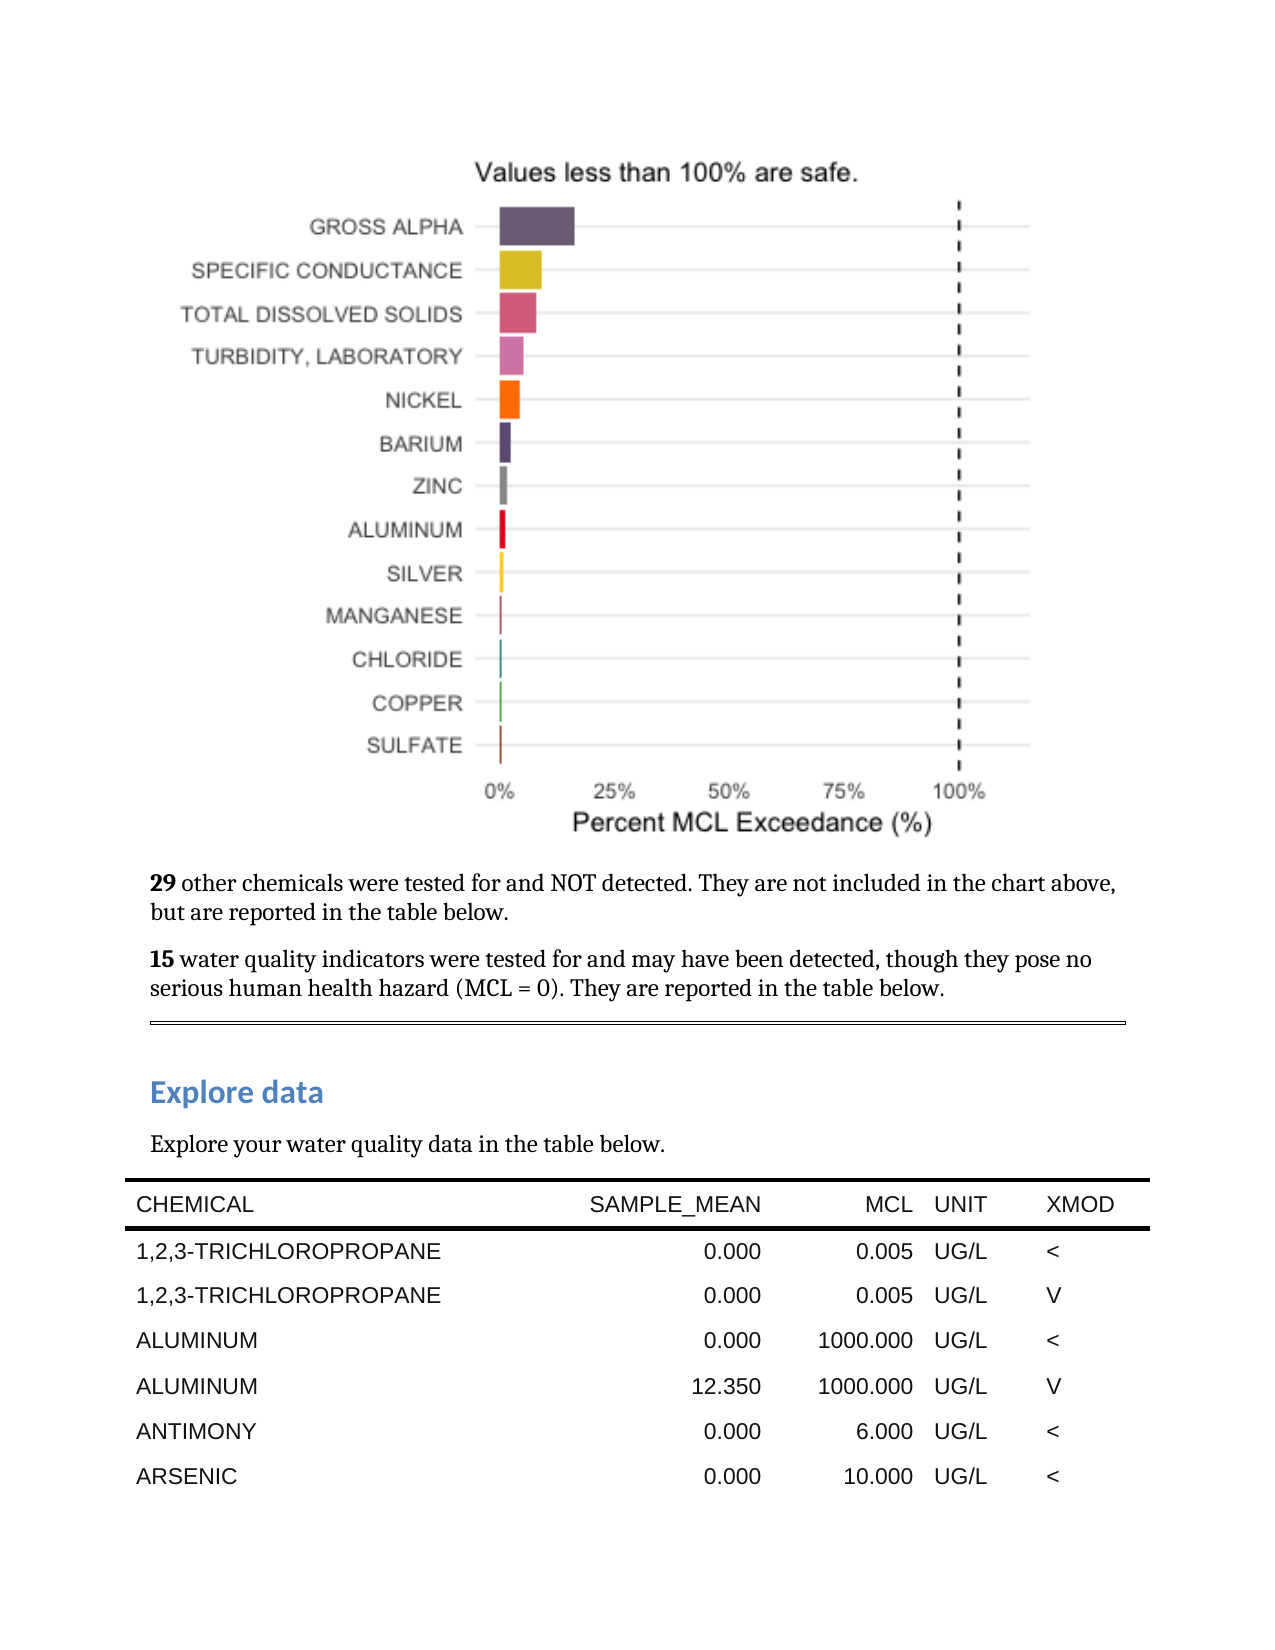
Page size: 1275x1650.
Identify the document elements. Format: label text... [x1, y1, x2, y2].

table_cell 0.000 [559, 1231, 771, 1272]
table_cell UG/L [924, 1454, 1036, 1499]
text Explore your water quality data in the table below. [150, 1130, 1125, 1159]
table_cell < [1036, 1454, 1149, 1499]
table_cell 12.350 [559, 1363, 771, 1408]
table_cell UG/L [924, 1231, 1036, 1272]
table_cell UG/L [924, 1409, 1036, 1454]
table_cell 0.005 [771, 1231, 923, 1272]
table_cell UG/L [924, 1363, 1036, 1408]
table_cell 0.000 [559, 1272, 771, 1318]
table_cell UG/L [924, 1272, 1036, 1318]
table_cell 1,2,3-TRICHLOROPROPANE [125, 1231, 559, 1272]
table_cell ANTIMONY [125, 1409, 559, 1454]
table_cell 0.000 [559, 1409, 771, 1454]
picture [168, 150, 1044, 850]
table_cell 10.000 [771, 1454, 923, 1499]
table_cell < [1036, 1409, 1149, 1454]
table_cell 6.000 [771, 1409, 923, 1454]
table_cell 0.000 [559, 1454, 771, 1499]
table_cell 0.000 [559, 1318, 771, 1363]
table_cell 0.005 [771, 1272, 923, 1318]
table_cell V [1036, 1363, 1149, 1408]
table_cell V [1036, 1272, 1149, 1318]
table_cell UG/L [924, 1318, 1036, 1363]
text 29 other chemicals were tested for and NOT detected. They are not included in the chart above, but are reported in the table below. [150, 869, 1125, 926]
table_cell 1000.000 [771, 1363, 923, 1408]
text 15 water quality indicators were tested for and may have been detected, though they pose no serious human health hazard (MCL = 0). They are reported in the table below. [150, 945, 1125, 1002]
table_cell ALUMINUM [125, 1318, 559, 1363]
table_header CHEMICAL [125, 1182, 559, 1226]
subtitle Explore data [150, 1071, 1125, 1112]
table_cell 1000.000 [771, 1318, 923, 1363]
table_cell 1,2,3-TRICHLOROPROPANE [125, 1272, 559, 1318]
table_cell < [1036, 1318, 1149, 1363]
table_cell ALUMINUM [125, 1363, 559, 1408]
table_cell ARSENIC [125, 1454, 559, 1499]
table_header XMOD [1036, 1182, 1149, 1226]
table_header MCL [771, 1182, 923, 1226]
table_header UNIT [924, 1182, 1036, 1226]
table_cell < [1036, 1231, 1149, 1272]
table_header SAMPLE_MEAN [559, 1182, 771, 1226]
